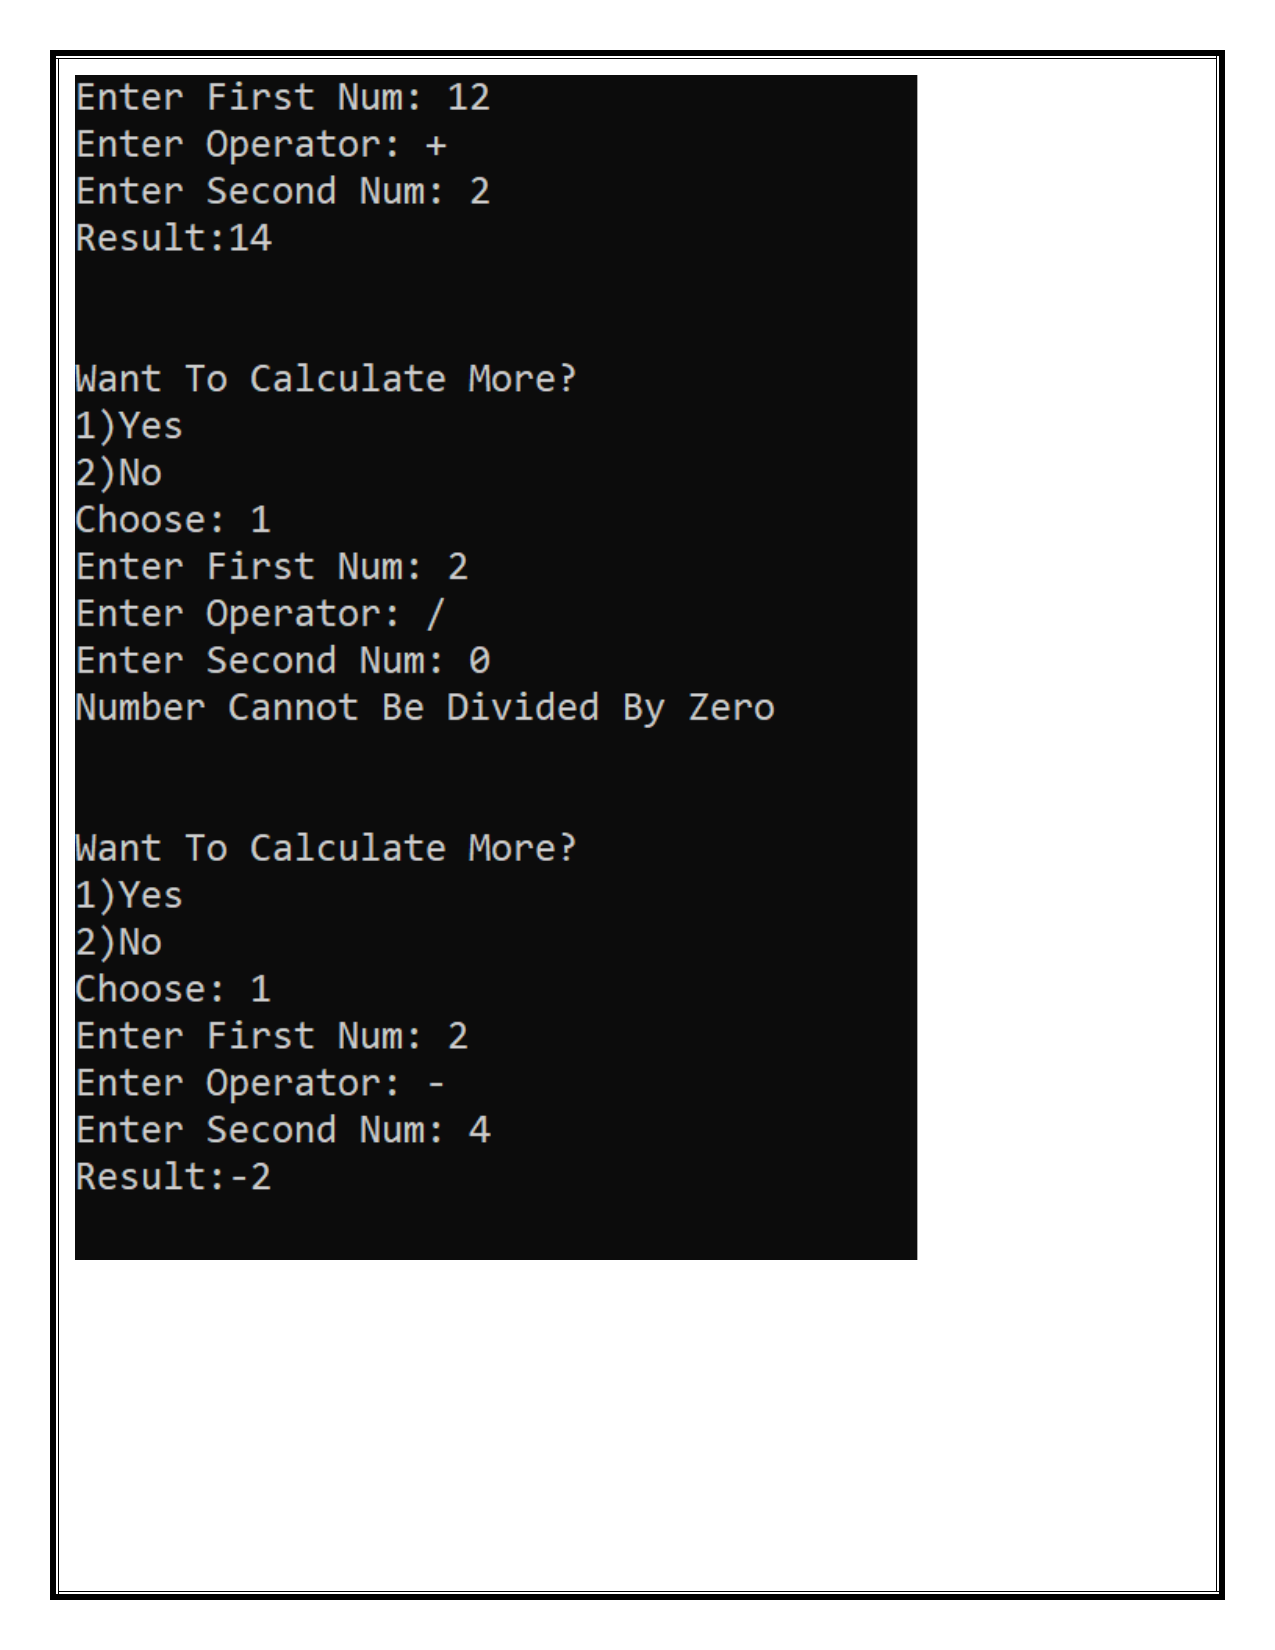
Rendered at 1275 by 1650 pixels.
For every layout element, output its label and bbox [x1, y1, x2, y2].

picture [75, 75, 918, 1260]
